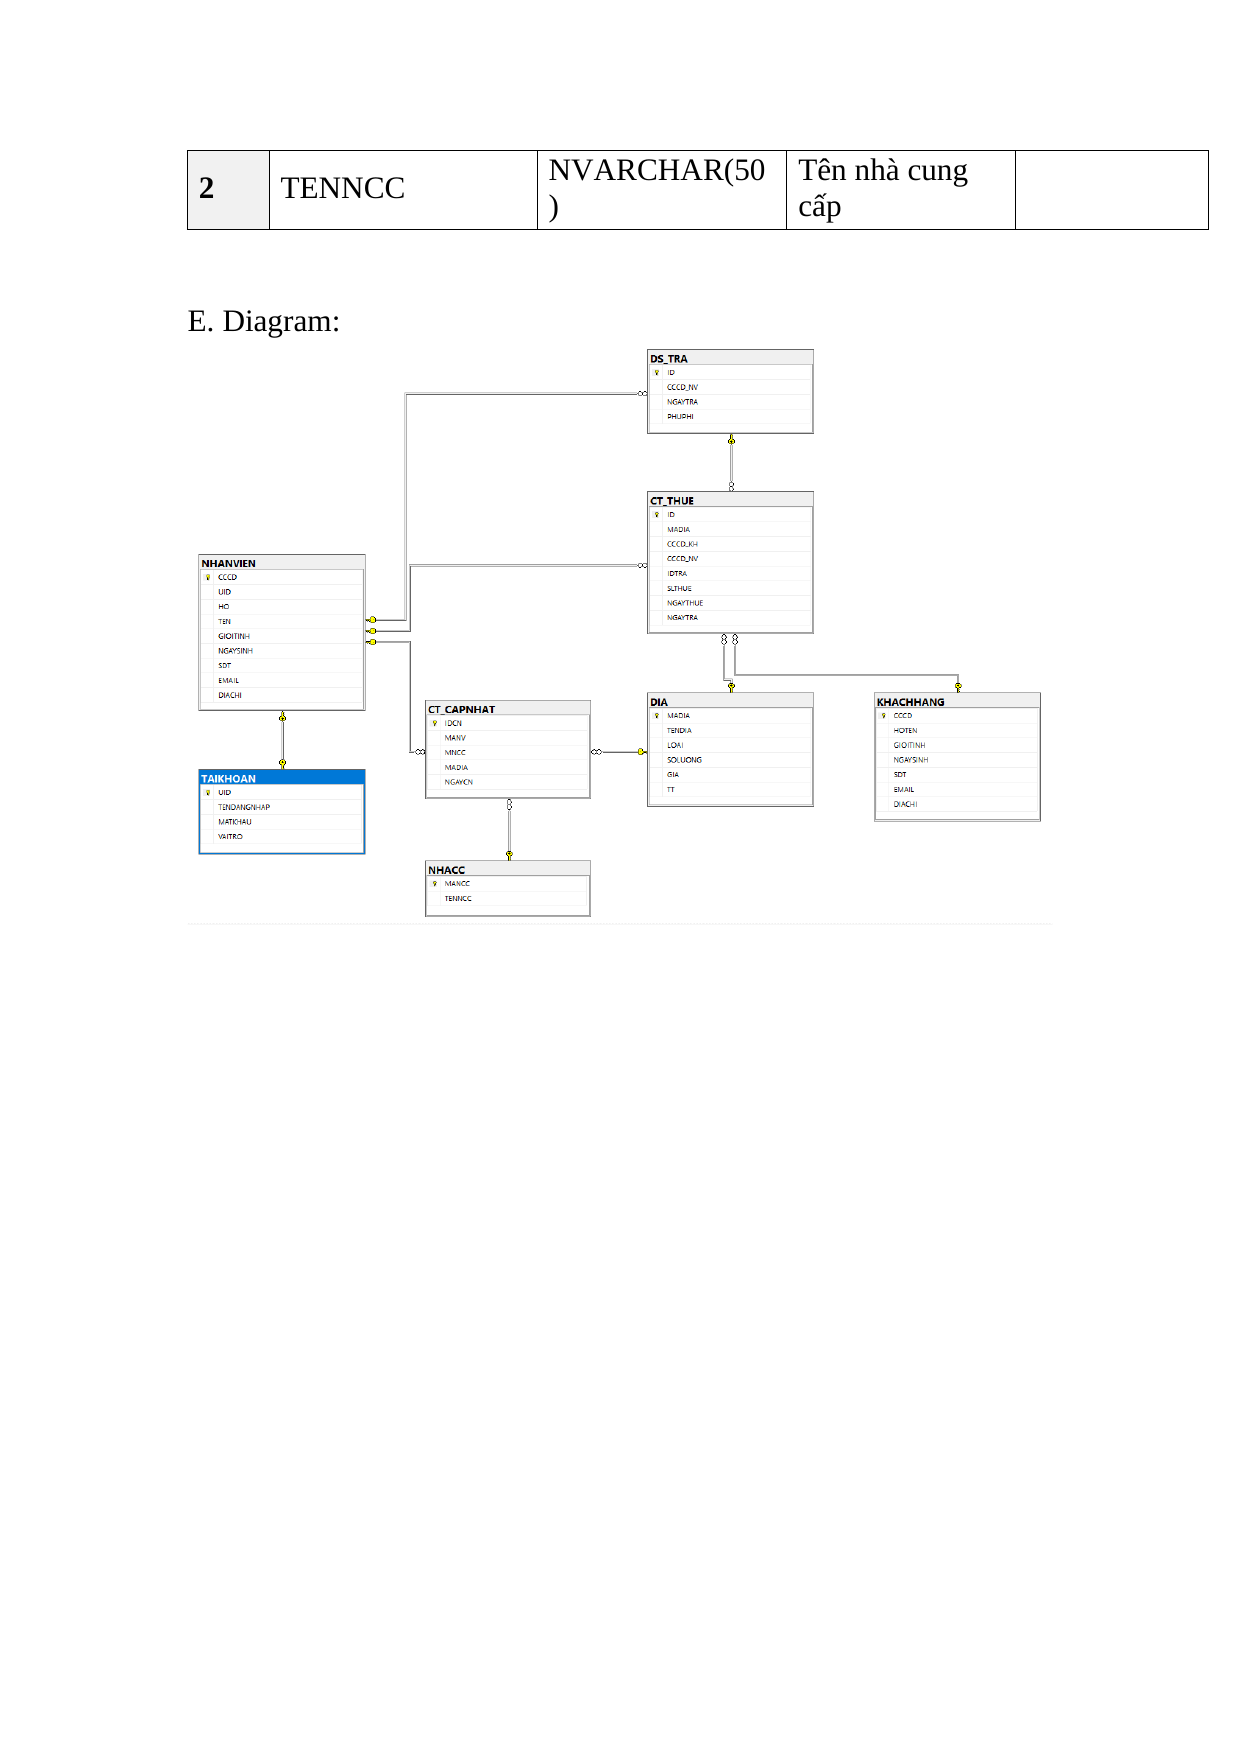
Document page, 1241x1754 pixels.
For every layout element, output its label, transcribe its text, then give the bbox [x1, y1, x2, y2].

table_cell TENNCC [270, 151, 537, 229]
table_cell 2 [188, 151, 269, 229]
table_cell [1016, 151, 1208, 229]
table_cell NVARCHAR(50) [538, 151, 786, 229]
table_cell Tên nhà cung cấp [787, 151, 1015, 229]
picture [187, 338, 1053, 925]
list Diagram: [187, 302, 1053, 338]
